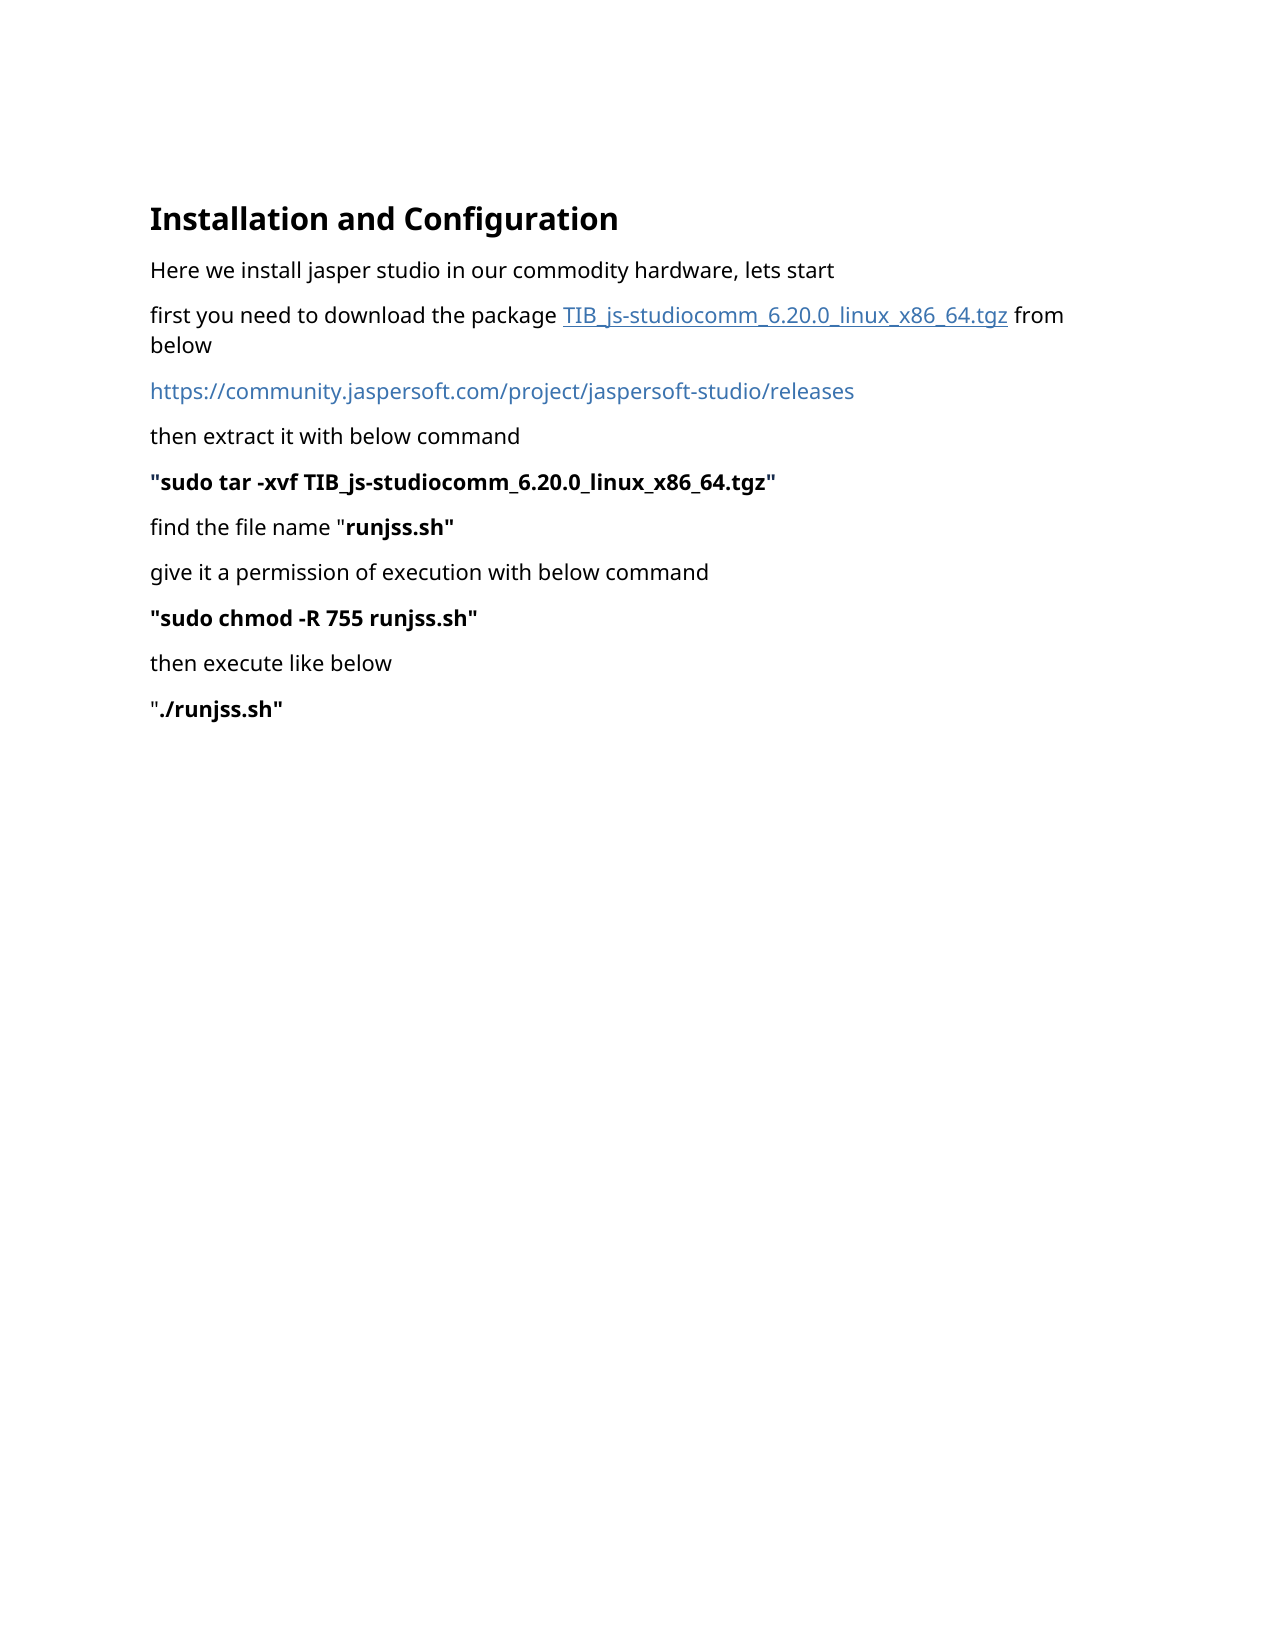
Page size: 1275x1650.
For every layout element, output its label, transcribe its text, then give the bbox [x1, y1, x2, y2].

text then execute like below [150, 648, 1125, 678]
text Here we install jasper studio in our commodity hardware, lets start [150, 255, 1125, 285]
text give it a permission of execution with below command [150, 557, 1125, 587]
text find the file name "runjss.sh" [150, 512, 1125, 542]
text https://community.jaspersoft.com/project/jaspersoft-studio/releases [150, 376, 1125, 406]
text "sudo chmod -R 755 runjss.sh" [150, 603, 1125, 633]
text "sudo tar -xvf TIB_js-studiocomm_6.20.0_linux_x86_64.tgz" [150, 467, 1125, 496]
text Installation and Configuration [150, 197, 1125, 239]
text then extract it with below command [150, 421, 1125, 451]
text "./runjss.sh" [150, 694, 1125, 723]
text first you need to download the package TIB_js-studiocomm_6.20.0_linux_x86_64.tgz from below [150, 301, 1125, 360]
